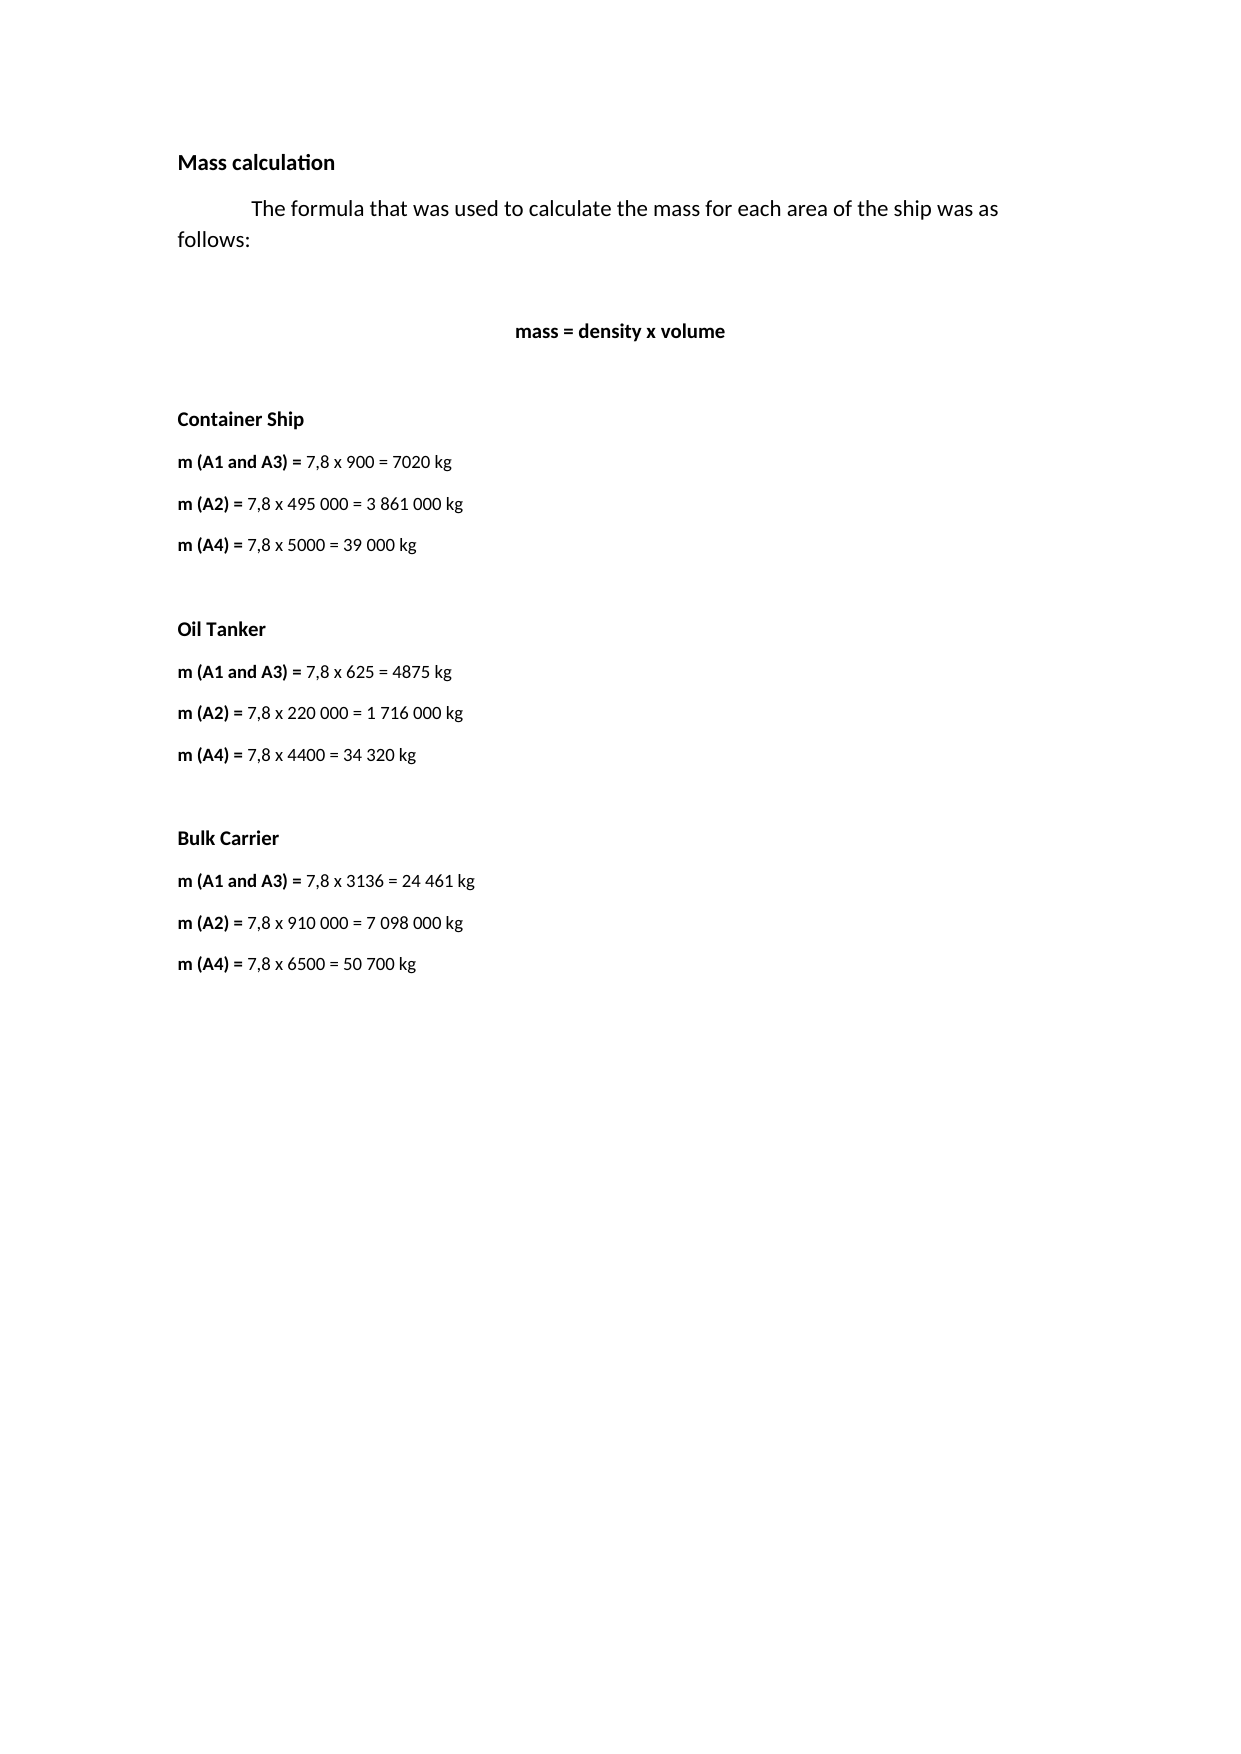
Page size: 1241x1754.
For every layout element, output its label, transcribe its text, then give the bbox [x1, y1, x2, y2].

text The formula that was used to calculate the mass for each area of the ship was as follows: [177, 194, 1063, 253]
text m (A4) = 7,8 x 4400 = 34 320 kg [177, 743, 1063, 766]
text m (A1 and A3) = 7,8 x 3136 = 24 461 kg [177, 869, 1063, 892]
text Oil Tanker [177, 616, 1063, 641]
text Bulk Carrier [177, 826, 1063, 851]
text m (A2) = 7,8 x 220 000 = 1 716 000 kg [177, 701, 1063, 724]
text mass = density x volume [177, 318, 1063, 344]
text m (A1 and A3) = 7,8 x 625 = 4875 kg [177, 660, 1063, 683]
text m (A4) = 7,8 x 5000 = 39 000 kg [177, 533, 1063, 556]
text m (A2) = 7,8 x 910 000 = 7 098 000 kg [177, 911, 1063, 934]
text m (A2) = 7,8 x 495 000 = 3 861 000 kg [177, 492, 1063, 515]
text m (A4) = 7,8 x 6500 = 50 700 kg [177, 952, 1063, 975]
text Container Ship [177, 407, 1063, 432]
text Mass calculation [177, 148, 1063, 176]
text m (A1 and A3) = 7,8 x 900 = 7020 kg [177, 451, 1063, 473]
